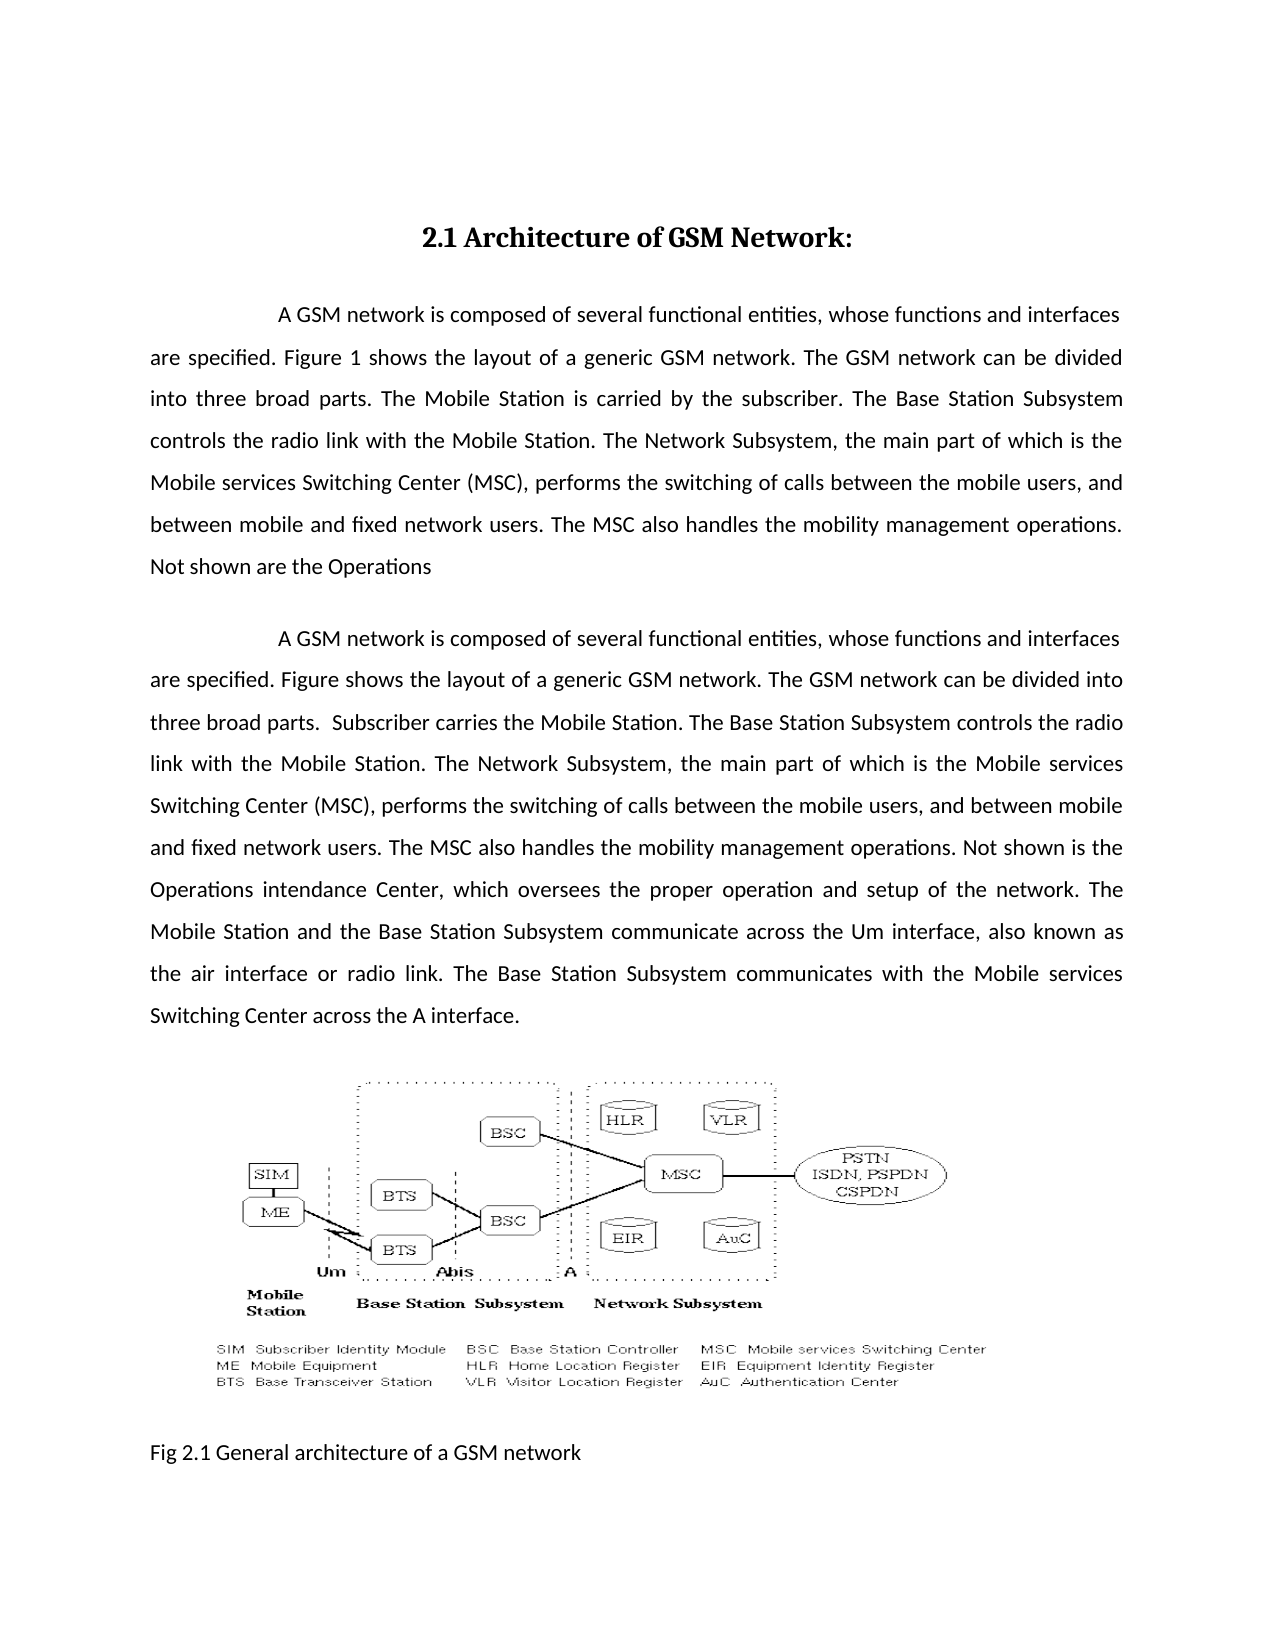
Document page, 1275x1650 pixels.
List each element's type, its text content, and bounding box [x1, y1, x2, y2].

text A GSM network is composed of several functional entities, whose functions and interfaces are specified. Figure shows the layout of a generic GSM network. The GSM network can be divided into three broad parts. Subscriber carries the Mobile Station. The Base Station Subsystem controls the radio link with the Mobile Station. The Network Subsystem, the main part of which is the Mobile services Switching Center (MSC), performs the switching of calls between the mobile users, and between mobile and fixed network users. The MSC also handles the mobility management operations. Not shown is the Operations intendance Center, which oversees the proper operation and setup of the network. The Mobile Station and the Base Station Subsystem communicate across the Um interface, also known as the air interface or radio link. The Base Station Subsystem communicates with the Mobile services Switching Center across the A interface. [150, 624, 1125, 1029]
text Fig 2.1 General architecture of a GSM network [150, 1438, 1125, 1466]
subtitle 2.1 Architecture of GSM Network: [150, 221, 1125, 255]
picture [191, 1072, 1013, 1396]
text A GSM network is composed of several functional entities, whose functions and interfaces are specified. Figure 1 shows the layout of a generic GSM network. The GSM network can be divided into three broad parts. The Mobile Station is carried by the subscriber. The Base Station Subsystem controls the radio link with the Mobile Station. The Network Subsystem, the main part of which is the Mobile services Switching Center (MSC), performs the switching of calls between the mobile users, and between mobile and fixed network users. The MSC also handles the mobility management operations. Not shown are the Operations [150, 301, 1125, 581]
